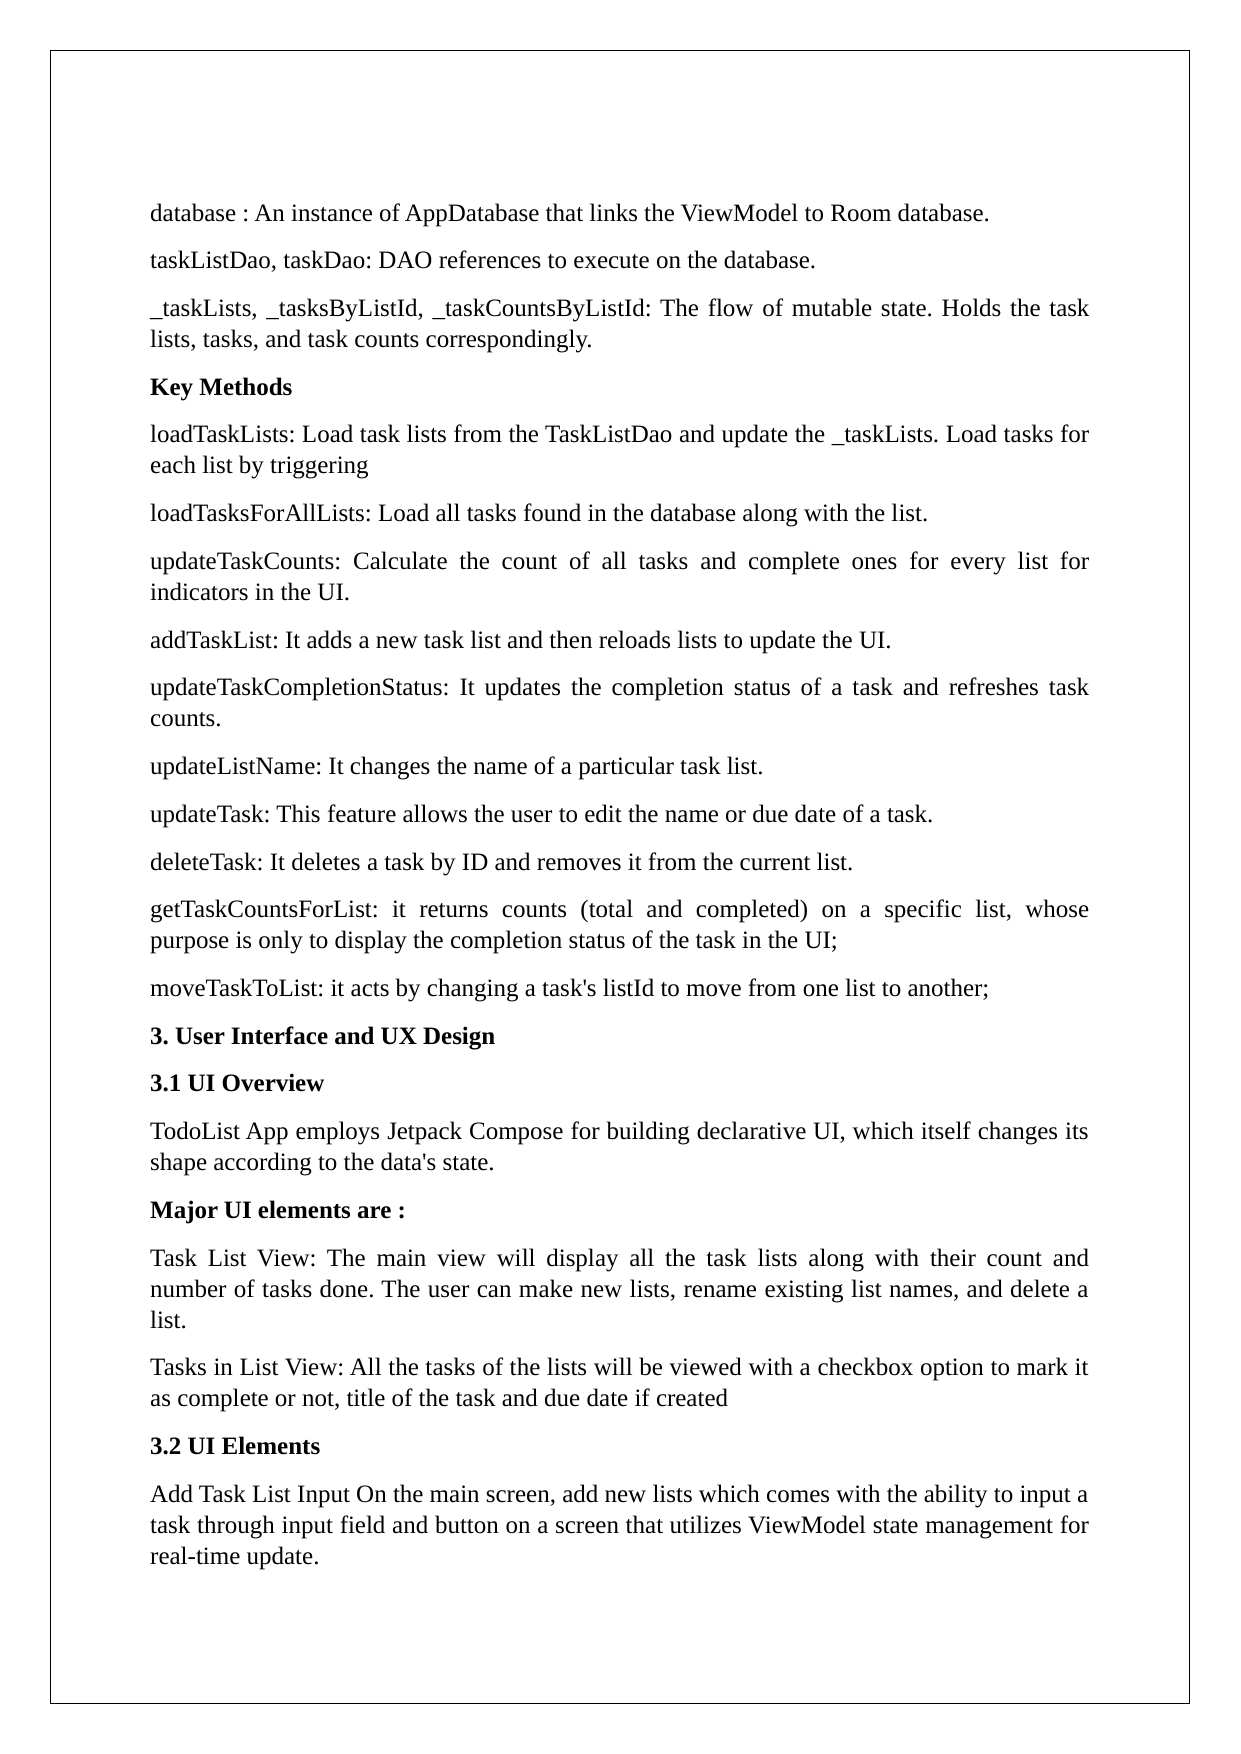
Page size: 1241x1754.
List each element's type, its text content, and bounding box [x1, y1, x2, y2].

text Task List View: The main view will display all the task lists along with their count and number of tasks done. The user can make new lists, rename existing list names, and delete a list. [150, 1243, 1090, 1333]
text Add Task List Input On the main screen, add new lists which comes with the ability to input a task through input field and button on a screen that utilizes ViewModel state management for real-time update. [150, 1479, 1090, 1570]
text updateListName: It changes the name of a particular task list. [150, 751, 1090, 780]
text TodoList App employs Jetpack Compose for building declarative UI, which itself changes its shape according to the data's state. [150, 1116, 1090, 1176]
text 3.1 UI Overview [150, 1068, 1090, 1097]
text Major UI elements are : [150, 1195, 1090, 1224]
text addTaskList: It adds a new task list and then reloads lists to update the UI. [150, 625, 1090, 653]
text 3. User Interface and UX Design [150, 1021, 1090, 1049]
text updateTask: This feature allows the user to edit the name or due date of a task. [150, 799, 1090, 828]
text 3.2 UI Elements [150, 1431, 1090, 1460]
text Key Methods [150, 372, 1090, 401]
text loadTaskLists: Load task lists from the TaskListDao and update the _taskLists. Load tasks for each list by triggering [150, 419, 1090, 479]
text updateTaskCounts: Calculate the count of all tasks and complete ones for every list for indicators in the UI. [150, 546, 1090, 606]
text moveTaskToList: it acts by changing a task's listId to move from one list to another; [150, 973, 1090, 1002]
text deleteTask: It deletes a task by ID and removes it from the current list. [150, 847, 1090, 875]
text Tasks in List View: All the tasks of the lists will be viewed with a checkbox option to mark it as complete or not, title of the task and due date if created [150, 1352, 1090, 1412]
text taskListDao, taskDao: DAO references to execute on the database. [150, 245, 1090, 274]
text getTaskCountsForList: it returns counts (total and completed) on a specific list, whose purpose is only to display the completion status of the task in the UI; [150, 894, 1090, 954]
text updateTaskCompletionStatus: It updates the completion status of a task and refreshes task counts. [150, 672, 1090, 732]
text loadTasksForAllLists: Load all tasks found in the database along with the list. [150, 498, 1090, 527]
text database : An instance of AppDatabase that links the ViewModel to Room database. [150, 198, 1090, 226]
text _taskLists, _tasksByListId, _taskCountsByListId: The flow of mutable state. Holds the task lists, tasks, and task counts correspondingly. [150, 293, 1090, 353]
